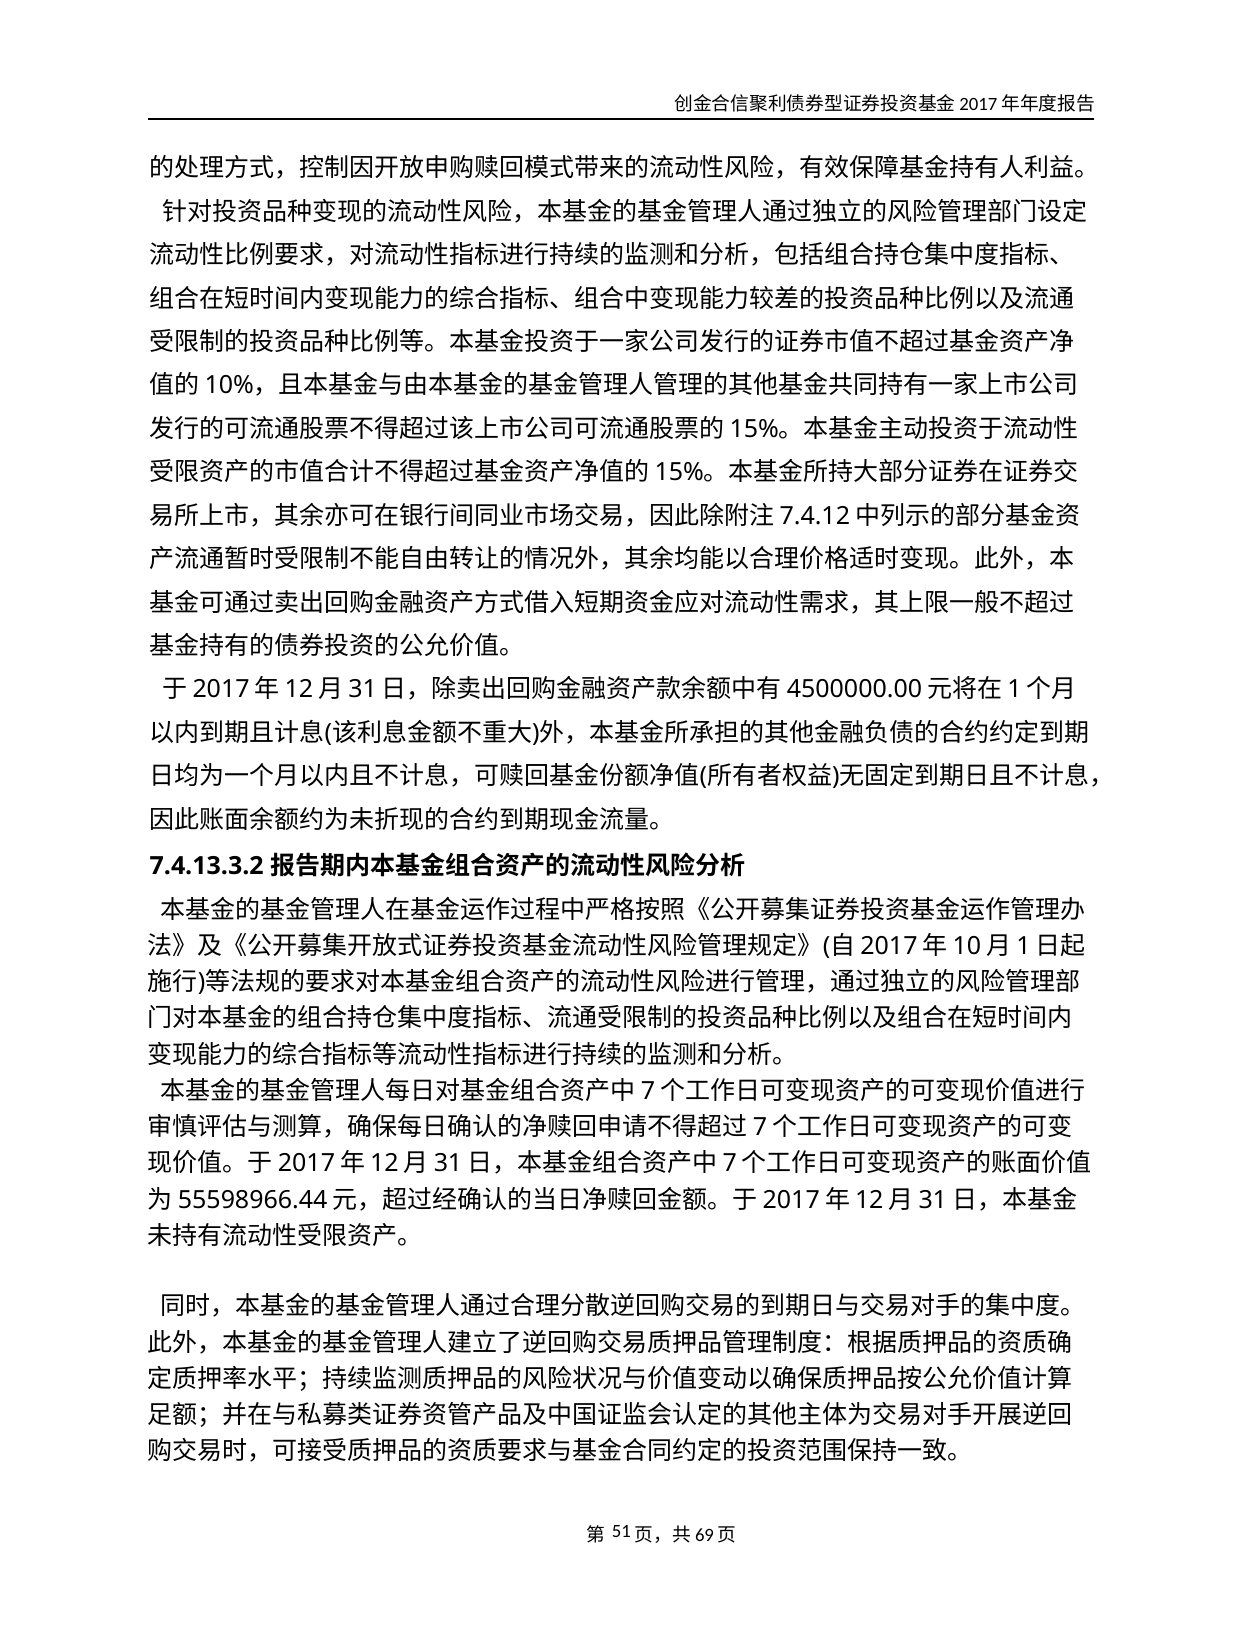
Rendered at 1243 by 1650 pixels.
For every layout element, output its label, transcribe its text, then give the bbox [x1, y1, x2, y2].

text 7.4.13.3.2 报告期内本基金组合资产的流动性风险分析 [149, 846, 1094, 882]
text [149, 148, 1094, 836]
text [148, 889, 1094, 1501]
